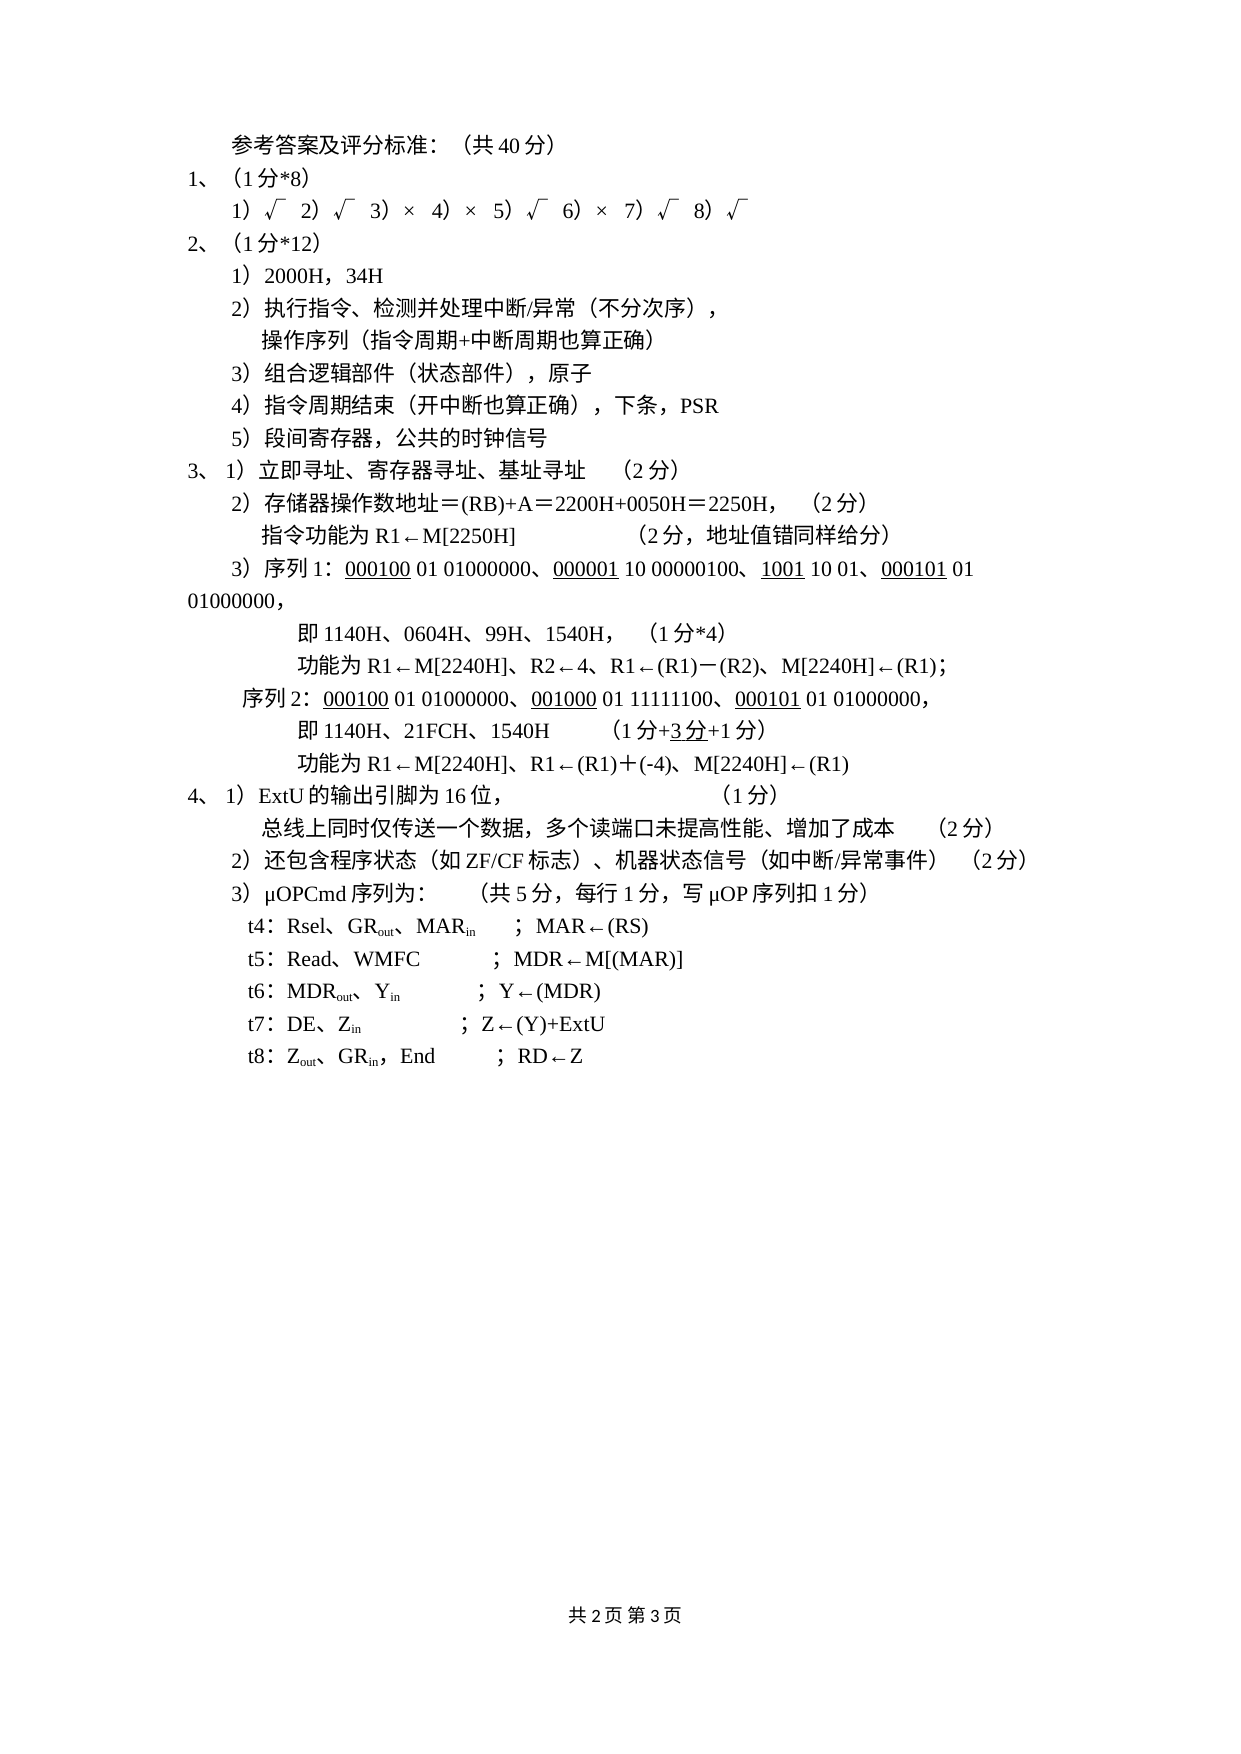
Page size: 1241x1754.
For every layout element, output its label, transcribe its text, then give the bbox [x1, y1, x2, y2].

text 1、（1分*8） [187, 161, 1063, 193]
text t8：Zout、GRin，End ；RD←Z [187, 1038, 1063, 1071]
text 3）μOPCmd序列为： （共5分，每行1分，写μOP序列扣1分） [187, 876, 1063, 908]
text 3、 1）立即寻址、寄存器寻址、基址寻址 （2分） [187, 453, 1063, 486]
text 功能为R1←M[2240H]、R2←4、R1←(R1)－(R2)、M[2240H]←(R1)； [187, 648, 1063, 681]
text 5）段间寄存器，公共的时钟信号 [187, 421, 1063, 453]
text 总线上同时仅传送一个数据，多个读端口未提高性能、增加了成本 （2分） [187, 811, 1063, 843]
text 2）执行指令、检测并处理中断/异常（不分次序）， [187, 291, 1063, 323]
text 4、 1）ExtU的输出引脚为16位， （1分） [187, 778, 1063, 811]
text t5：Read、WMFC ；MDR←M[(MAR)] [187, 941, 1063, 973]
text 指令功能为R1←M[2250H] （2分，地址值错同样给分） [209, 518, 1063, 551]
text 1）√ 2）√ 3）× 4）× 5）√ 6）× 7）√ 8）√ [209, 193, 1063, 226]
text 3）序列1：000100 01 01000000、000001 10 00000100、1001 10 01、000101 01 01000000， [187, 551, 1063, 616]
text 2、（1分*12） [187, 226, 1063, 258]
text 1）2000H，34H [187, 258, 1063, 291]
text 功能为R1←M[2240H]、R1←(R1)＋(-4)、M[2240H]←(R1) [187, 746, 1063, 778]
text 4）指令周期结束（开中断也算正确），下条，PSR [187, 388, 1063, 421]
text 2）还包含程序状态（如ZF/CF标志）、机器状态信号（如中断/异常事件） （2分） [187, 843, 1063, 876]
text t6：MDRout、Yin ；Y←(MDR) [187, 973, 1063, 1006]
text 即1140H、0604H、99H、1540H， （1分*4） [187, 616, 1063, 648]
text 2）存储器操作数地址＝(RB)+A＝2200H+0050H＝2250H， （2分） [209, 486, 1063, 518]
text 即1140H、21FCH、1540H （1分+3分+1分） [187, 713, 1063, 746]
text 序列2：000100 01 01000000、001000 01 11111100、000101 01 01000000， [187, 681, 1063, 713]
text t4：Rsel、GRout、MARin ；MAR←(RS) [187, 908, 1063, 941]
text 3）组合逻辑部件（状态部件），原子 [187, 356, 1063, 388]
text 参考答案及评分标准：（共40分） [209, 128, 1063, 161]
text 操作序列（指令周期+中断周期也算正确） [187, 323, 1063, 356]
text t7：DE、Zin ；Z←(Y)+ExtU [187, 1006, 1063, 1038]
